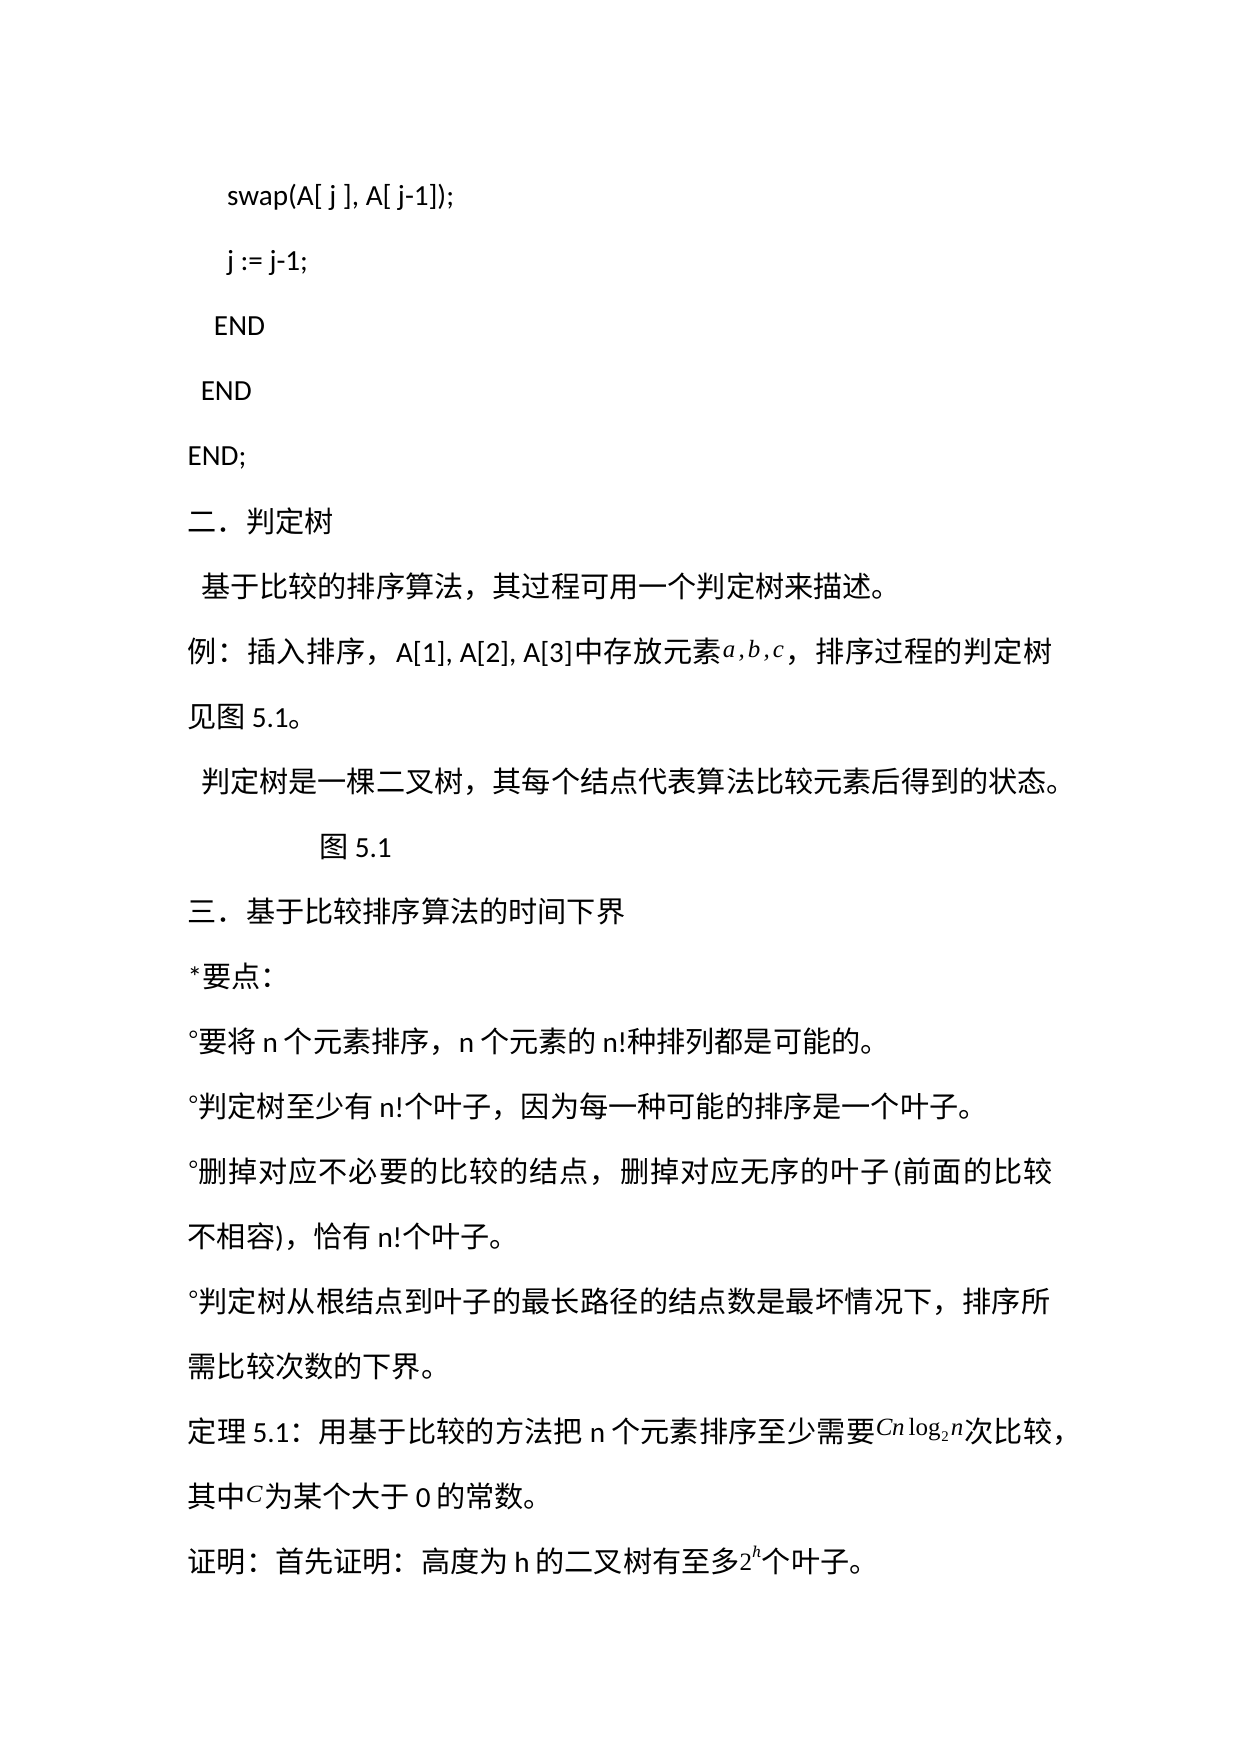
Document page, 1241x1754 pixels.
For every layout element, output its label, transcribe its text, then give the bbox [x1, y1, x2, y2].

text 图5.1 [187, 812, 1053, 877]
text 定理5.1：用基于比较的方法把n个元素排序至少需要次比较，其中为某个大于0的常数。 [187, 1397, 1053, 1527]
text 判定树至少有n!个叶子，因为每一种可能的排序是一个叶子。 [187, 1072, 1053, 1137]
text 证明：首先证明：高度为h的二叉树有至多个叶子。 [187, 1527, 1053, 1592]
text 判定树是一棵二叉树，其每个结点代表算法比较元素后得到的状态。 [187, 747, 1053, 812]
text 例：插入排序，A[1], A[2], A[3]中存放元素，排序过程的判定树见图5.1。 [187, 617, 1053, 747]
text swap(A[ j ], A[ j-1]); [187, 162, 1053, 227]
text 三．基于比较排序算法的时间下界 [187, 877, 1053, 942]
text END [187, 292, 1053, 357]
text 要将n个元素排序，n个元素的n!种排列都是可能的。 [187, 1007, 1053, 1072]
text 判定树从根结点到叶子的最长路径的结点数是最坏情况下，排序所需比较次数的下界。 [187, 1267, 1053, 1397]
text 二．判定树 [187, 487, 1053, 552]
text *要点： [187, 942, 1053, 1007]
text END [187, 357, 1053, 422]
text 基于比较的排序算法，其过程可用一个判定树来描述。 [187, 552, 1053, 617]
text j := j-1; [187, 227, 1053, 292]
text 删掉对应不必要的比较的结点，删掉对应无序的叶子(前面的比较不相容)，恰有n!个叶子。 [187, 1137, 1053, 1267]
text END; [187, 422, 1053, 487]
